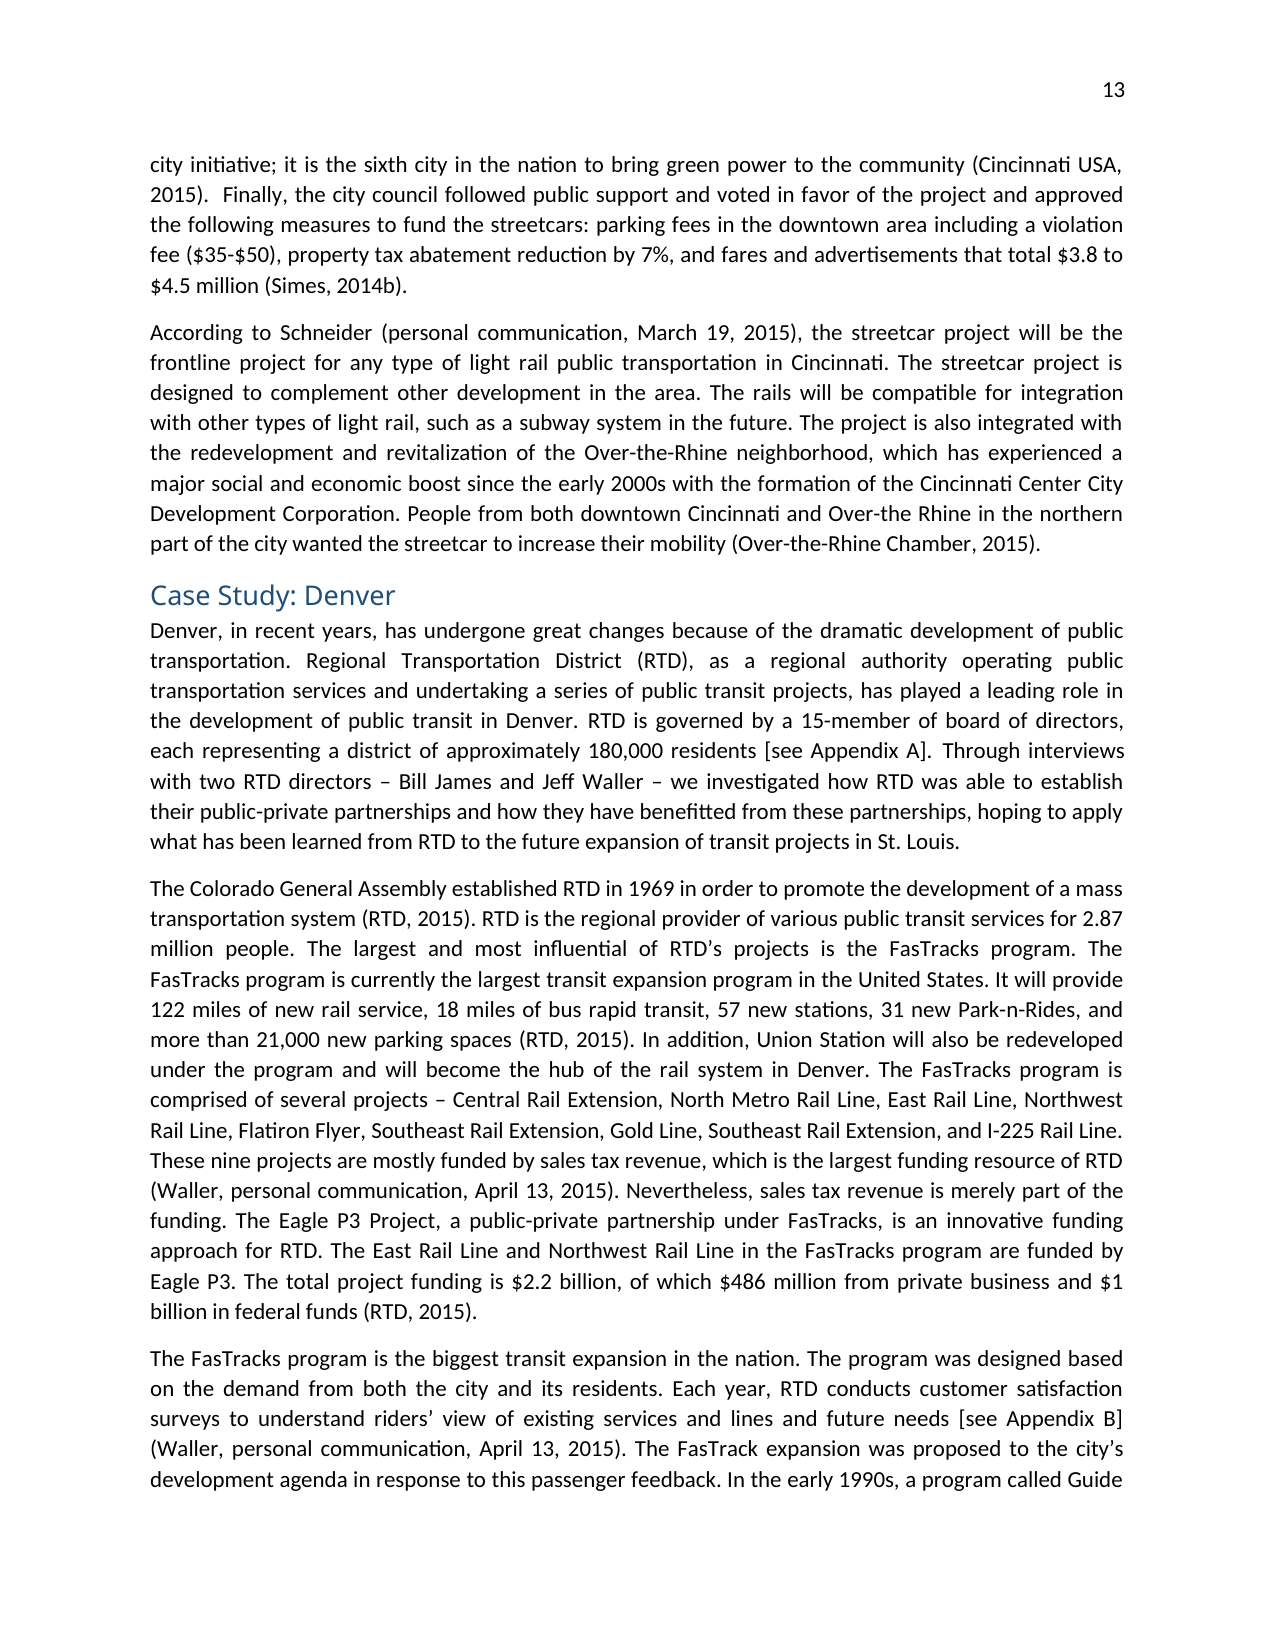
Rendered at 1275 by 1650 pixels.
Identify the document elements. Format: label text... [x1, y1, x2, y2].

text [150, 1344, 1125, 1493]
text According to Schneider (personal communication, March 19, 2015), the streetcar project will be the frontline project for any type of light rail public transportation in Cincinnati. The streetcar project is designed to complement other development in the area. The rails will be compatible for integration with other types of light rail, such as a subway system in the future. The project is also integrated with the redevelopment and revitalization of the Over-the-Rhine neighborhood, which has experienced a major social and economic boost since the early 2000s with the formation of the Cincinnati Center City Development Corporation. People from both downtown Cincinnati and Over-the Rhine in the northern part of the city wanted the streetcar to increase their mobility (Over-the-Rhine Chamber, 2015). [150, 318, 1125, 557]
text The Colorado General Assembly established RTD in 1969 in order to promote the development of a mass transportation system (RTD, 2015). RTD is the regional provider of various public transit services for 2.87 million people. The largest and most influential of RTD’s projects is the FasTracks program. The FasTracks program is currently the largest transit expansion program in the United States. It will provide 122 miles of new rail service, 18 miles of bus rapid transit, 57 new stations, 31 new Park-n-Rides, and more than 21,000 new parking spaces (RTD, 2015). In addition, Union Station will also be redeveloped under the program and will become the hub of the rail system in Denver. The FasTracks program is comprised of several projects – Central Rail Extension, North Metro Rail Line, East Rail Line, Northwest Rail Line, Flatiron Flyer, Southeast Rail Extension, Gold Line, Southeast Rail Extension, and I-225 Rail Line. These nine projects are mostly funded by sales tax revenue, which is the largest funding resource of RTD (Waller, personal communication, April 13, 2015). Nevertheless, sales tax revenue is merely part of the funding. The Eagle P3 Project, a public-private partnership under FasTracks, is an innovative funding approach for RTD. The East Rail Line and Northwest Rail Line in the FasTracks program are funded by Eagle P3. The total project funding is $2.2 billion, of which $486 million from private business and $1 billion in federal funds (RTD, 2015). [150, 874, 1125, 1325]
text Denver, in recent years, has undergone great changes because of the dramatic development of public transportation. Regional Transportation District (RTD), as a regional authority operating public transportation services and undertaking a series of public transit projects, has played a leading role in the development of public transit in Denver. RTD is governed by a 15-member of board of directors, each representing a district of approximately 180,000 residents [see Appendix A]. Through interviews with two RTD directors – Bill James and Jeff Waller – we investigated how RTD was able to establish their public-private partnerships and how they have benefitted from these partnerships, hoping to apply what has been learned from RTD to the future expansion of transit projects in St. Louis. [150, 616, 1125, 855]
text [150, 150, 1125, 299]
subtitle Case Study: Denver [150, 576, 1125, 613]
